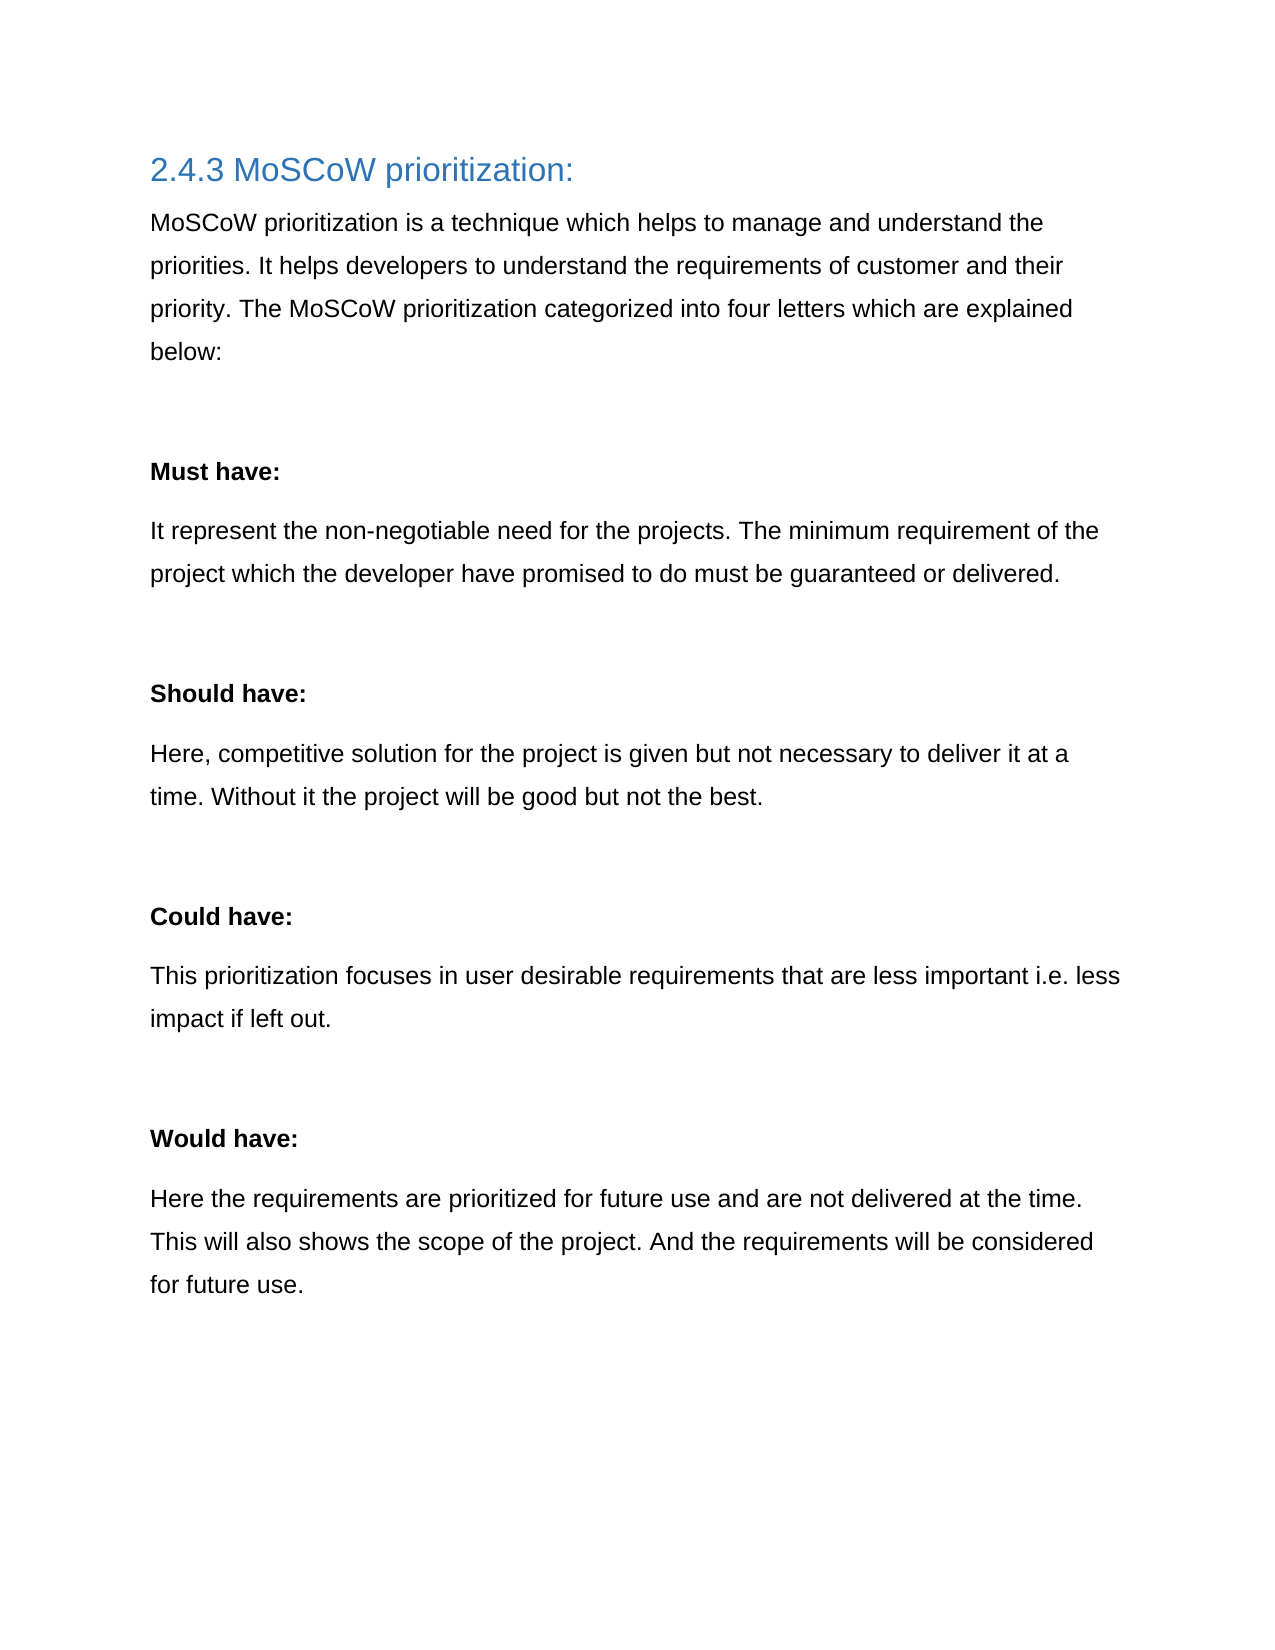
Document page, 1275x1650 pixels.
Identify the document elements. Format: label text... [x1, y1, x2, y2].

text Here the requirements are prioritized for future use and are not delivered at the time. This will also shows the scope of the project. And the requirements will be considered for future use. [150, 1184, 1125, 1299]
text This prioritization focuses in user desirable requirements that are less important i.e. less impact if left out. [150, 961, 1125, 1033]
text Should have: [150, 679, 1125, 708]
text Would have: [150, 1124, 1125, 1153]
text Could have: [150, 902, 1125, 930]
text MoSCoW prioritization is a technique which helps to manage and understand the priorities. It helps developers to understand the requirements of customer and their priority. The MoSCoW prioritization categorized into four letters which are explained below: [150, 208, 1125, 366]
text Must have: [150, 457, 1125, 485]
text Here, competitive solution for the project is given but not necessary to deliver it at a time. Without it the project will be good but not the best. [150, 739, 1125, 811]
text It represent the non-negotiable need for the projects. The minimum requirement of the project which the developer have promised to do must be guaranteed or delivered. [150, 516, 1125, 588]
subtitle 2.4.3 MoSCoW prioritization: [150, 150, 1125, 188]
